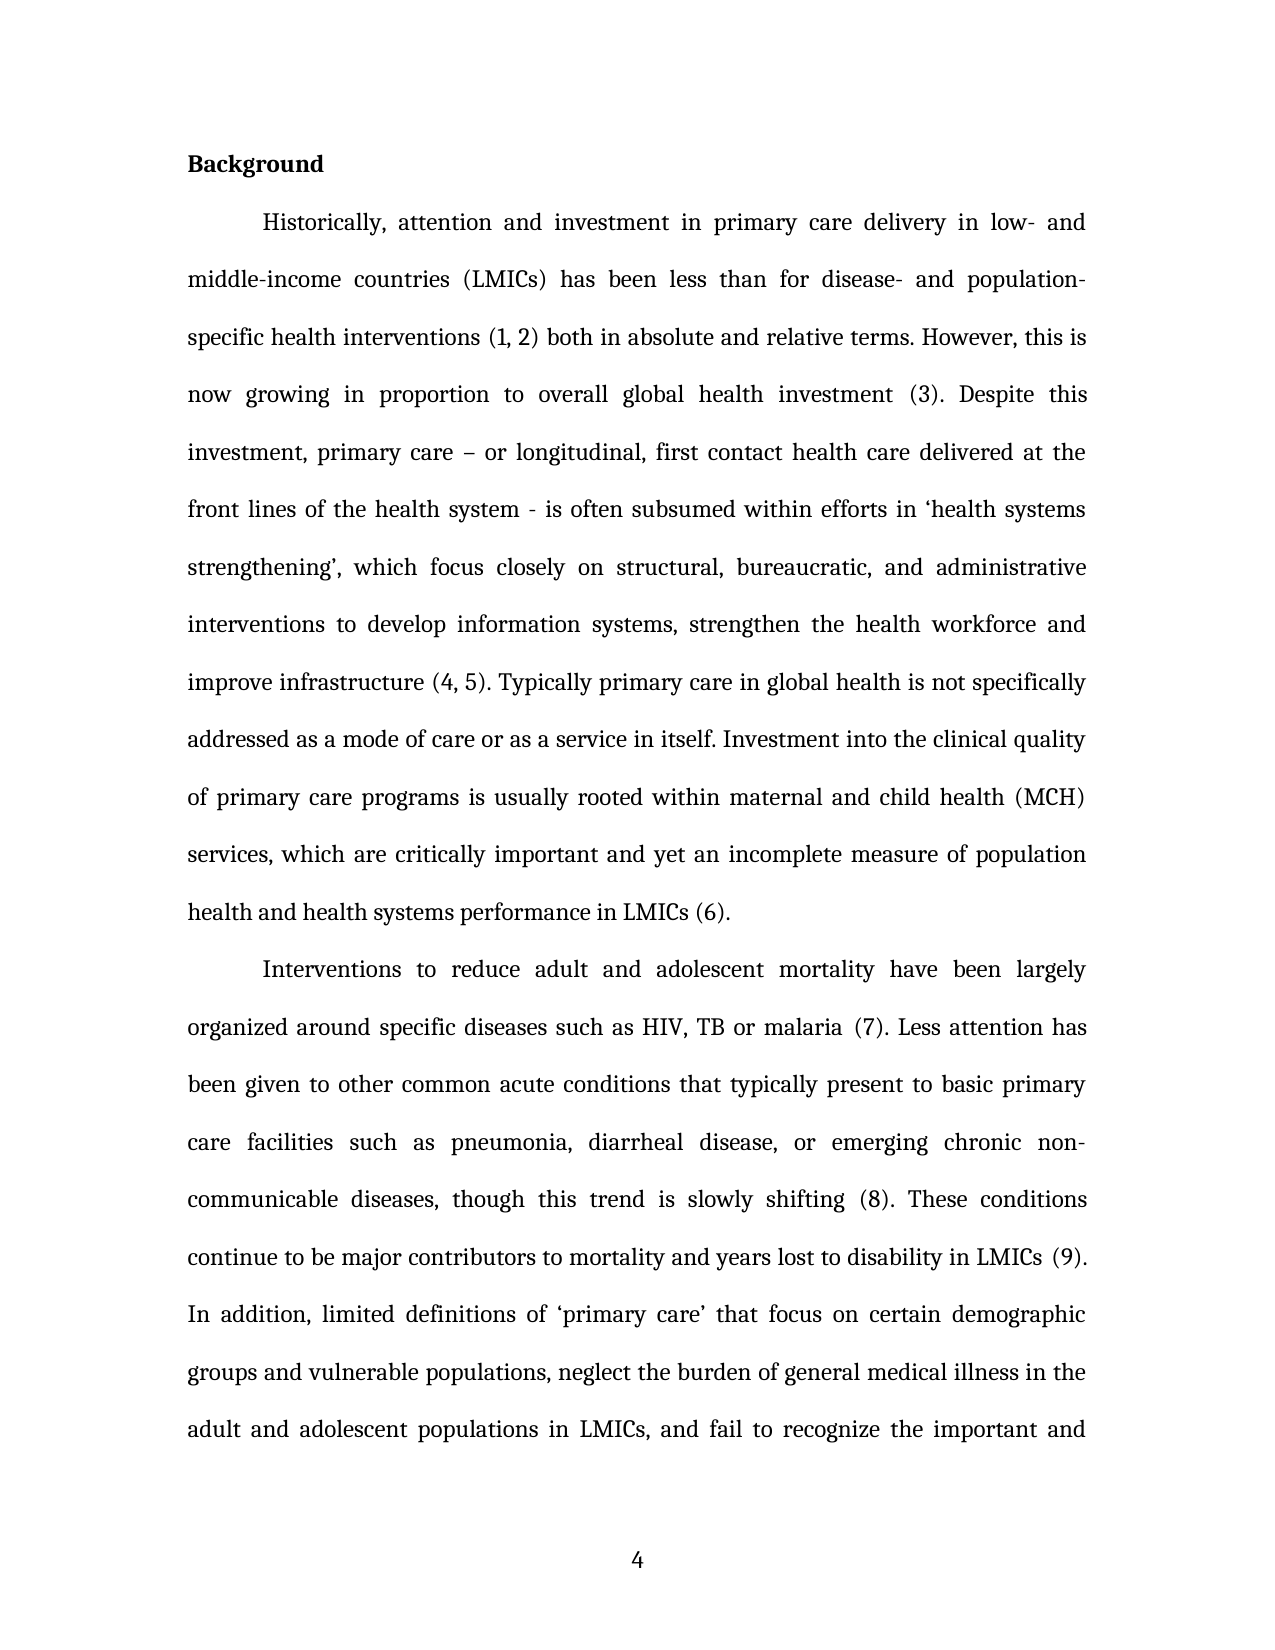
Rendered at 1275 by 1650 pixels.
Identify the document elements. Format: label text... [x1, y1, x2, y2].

text Background [187, 150, 1087, 179]
text Historically, attention and investment in primary care delivery in low- and middle-income countries (LMICs) has been less than for disease- and population-specific health interventions (1, 2) both in absolute and relative terms. However, this is now growing in proportion to overall global health investment (3). Despite this investment, primary care – or longitudinal, first contact health care delivered at the front lines of the health system - is often subsumed within efforts n health systems strengthening, which focus closely on structural, bureaucratic, and administrative interventions to develop information systems, strengthen the health workforce and improve infrastructure(4, 5). Typically primary care in global health is not specifically addressed as a mode of care or service in itself. Investment into the clinical quality of primary care programs is usually rooted within maternal and child health (MCH) services, which are critically important and yet an incomplete measure of population health and health systems performance in LMICs (6). [187, 207, 1087, 926]
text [187, 955, 1087, 1444]
